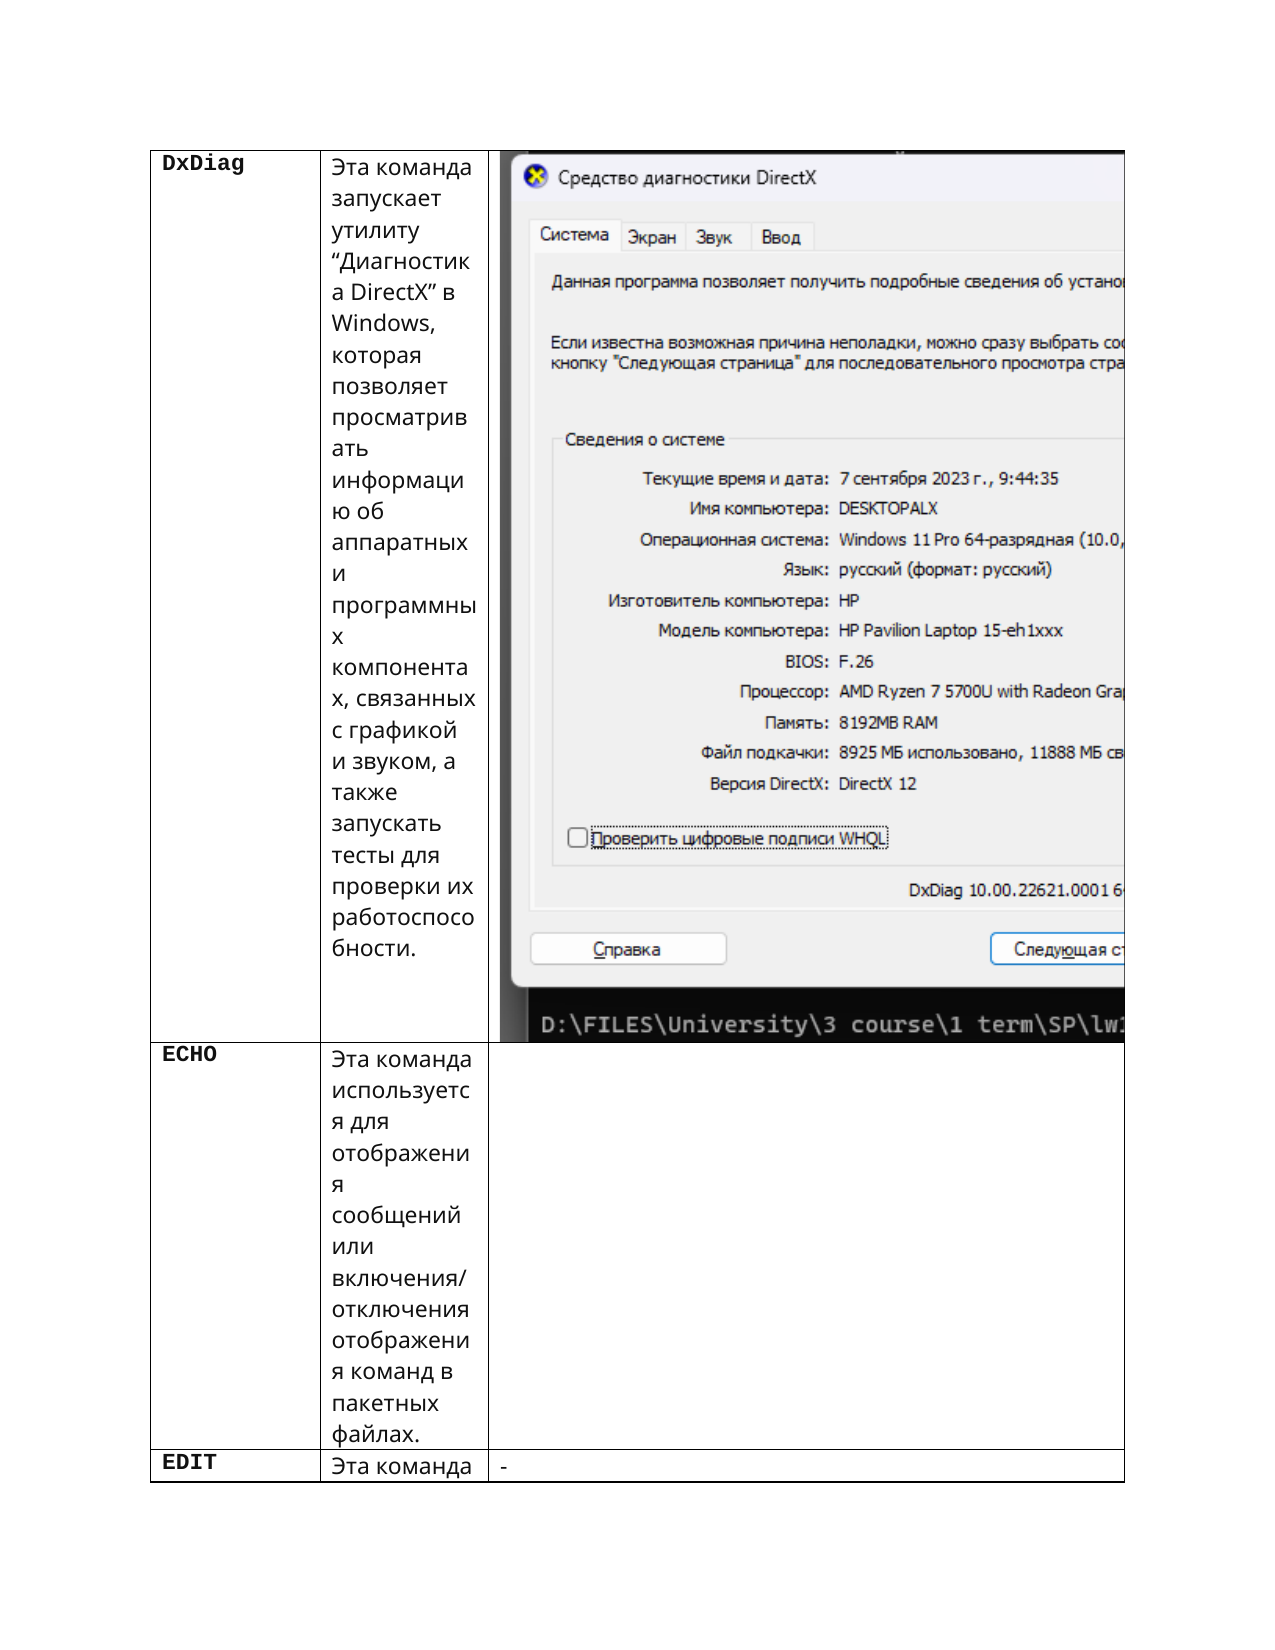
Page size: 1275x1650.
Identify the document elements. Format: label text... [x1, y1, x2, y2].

picture [499, 151, 1125, 1042]
table_cell - [489, 1450, 1124, 1481]
table_cell Эта команда запускает утилиту “Диагностика DirectX” в Windows, которая позволяет просматривать информацию об аппаратных и программных компонентах, связанных с графикой и звуком, а также запускать тесты для проверки их работоспособности. [321, 151, 488, 1042]
table_cell [489, 1043, 1124, 1449]
table_cell Эта команда используется для отображения сообщений или включения/отключения отображения команд в пакетных файлах. [321, 1043, 488, 1449]
table_cell ECHO [151, 1043, 320, 1449]
table_cell [489, 151, 499, 1042]
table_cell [321, 1450, 488, 1481]
table_cell EDIT [151, 1450, 320, 1481]
table_cell DxDiag [151, 151, 320, 1042]
